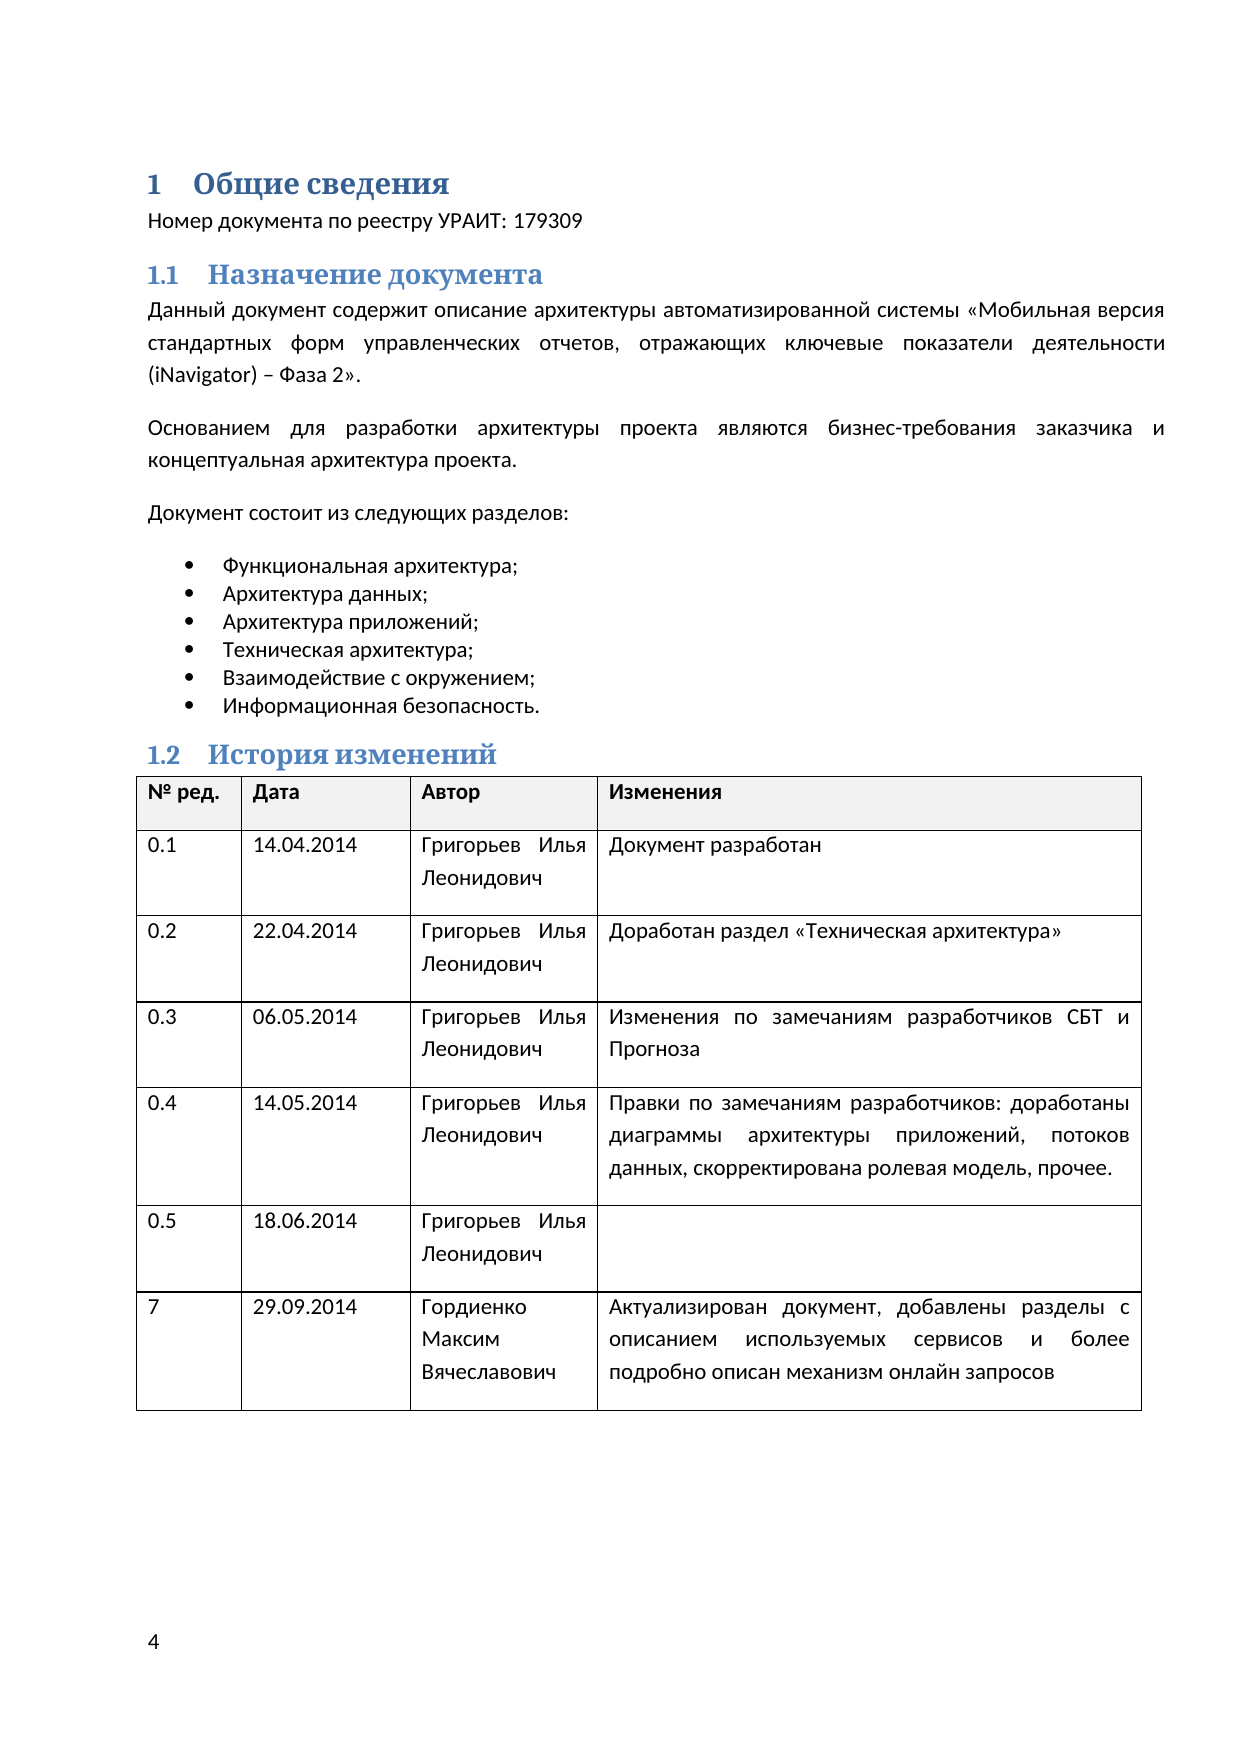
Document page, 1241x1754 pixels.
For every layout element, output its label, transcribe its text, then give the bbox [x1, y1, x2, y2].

table_cell 0.2 [137, 916, 241, 1001]
table_cell Актуализирован документ, добавлены разделы с описанием используемых сервисов и более подробно описан механизм онлайн запросов [598, 1293, 1141, 1409]
subtitle Общие сведения [148, 168, 1167, 202]
text Основанием для разработки архитектуры проекта являются бизнес-требования заказчика и концептуальная архитектура проекта. [148, 413, 1167, 473]
table_cell 14.04.2014 [242, 831, 410, 915]
table_cell Изменения по замечаниям разработчиков СБТ и Прогноза [598, 1003, 1141, 1087]
text Данный документ содержит описание архитектуры автоматизированной системы «Мобильная версия стандартных форм управленческих отчетов, отражающих ключевые показатели деятельности (iNavigator) – Фаза 2». [148, 295, 1167, 388]
table_cell 0.3 [137, 1003, 241, 1087]
table_cell Доработан раздел «Техническая архитектура» [598, 916, 1141, 1001]
table_cell Гордиенко Максим Вячеславович [411, 1293, 597, 1409]
table_header № ред. [137, 777, 241, 829]
table_cell 06.05.2014 [242, 1003, 410, 1087]
list Архитектура данных; [185, 579, 1167, 607]
table_header Автор [411, 777, 597, 829]
table_cell Григорьев Илья Леонидович [411, 831, 597, 915]
table_cell 29.09.2014 [242, 1293, 410, 1409]
text Номер документа по реестру УРАИТ: 179309 [148, 207, 1167, 235]
table_cell 14.05.2014 [242, 1088, 410, 1205]
table_cell 7 [137, 1293, 241, 1409]
table_header Дата [242, 777, 410, 829]
table_cell 18.06.2014 [242, 1206, 410, 1291]
table_cell Григорьев Илья Леонидович [411, 1003, 597, 1087]
table_cell Григорьев Илья Леонидович [411, 1206, 597, 1291]
subtitle История изменений [148, 740, 1167, 771]
table_header Изменения [598, 777, 1141, 829]
list Техническая архитектура; [185, 635, 1167, 663]
list Информационная безопасность. [185, 691, 1167, 719]
list Архитектура приложений; [185, 607, 1167, 635]
table_cell Правки по замечаниям разработчиков: доработаны диаграммы архитектуры приложений, потоков данных, скорректирована ролевая модель, прочее. [598, 1088, 1141, 1205]
list Взаимодействие с окружением; [185, 663, 1167, 691]
table_cell Григорьев Илья Леонидович [411, 1088, 597, 1205]
text Документ состоит из следующих разделов: [148, 498, 1167, 526]
table_cell 22.04.2014 [242, 916, 410, 1001]
table_cell 0.5 [137, 1206, 241, 1291]
table_cell 0.4 [137, 1088, 241, 1205]
subtitle Назначение документа [148, 260, 1167, 291]
table_cell 0.1 [137, 831, 241, 915]
list Функциональная архитектура; [185, 551, 1167, 579]
table_cell Григорьев Илья Леонидович [411, 916, 597, 1001]
table_cell [598, 1206, 1141, 1291]
table_cell Документ разработан [598, 831, 1141, 915]
